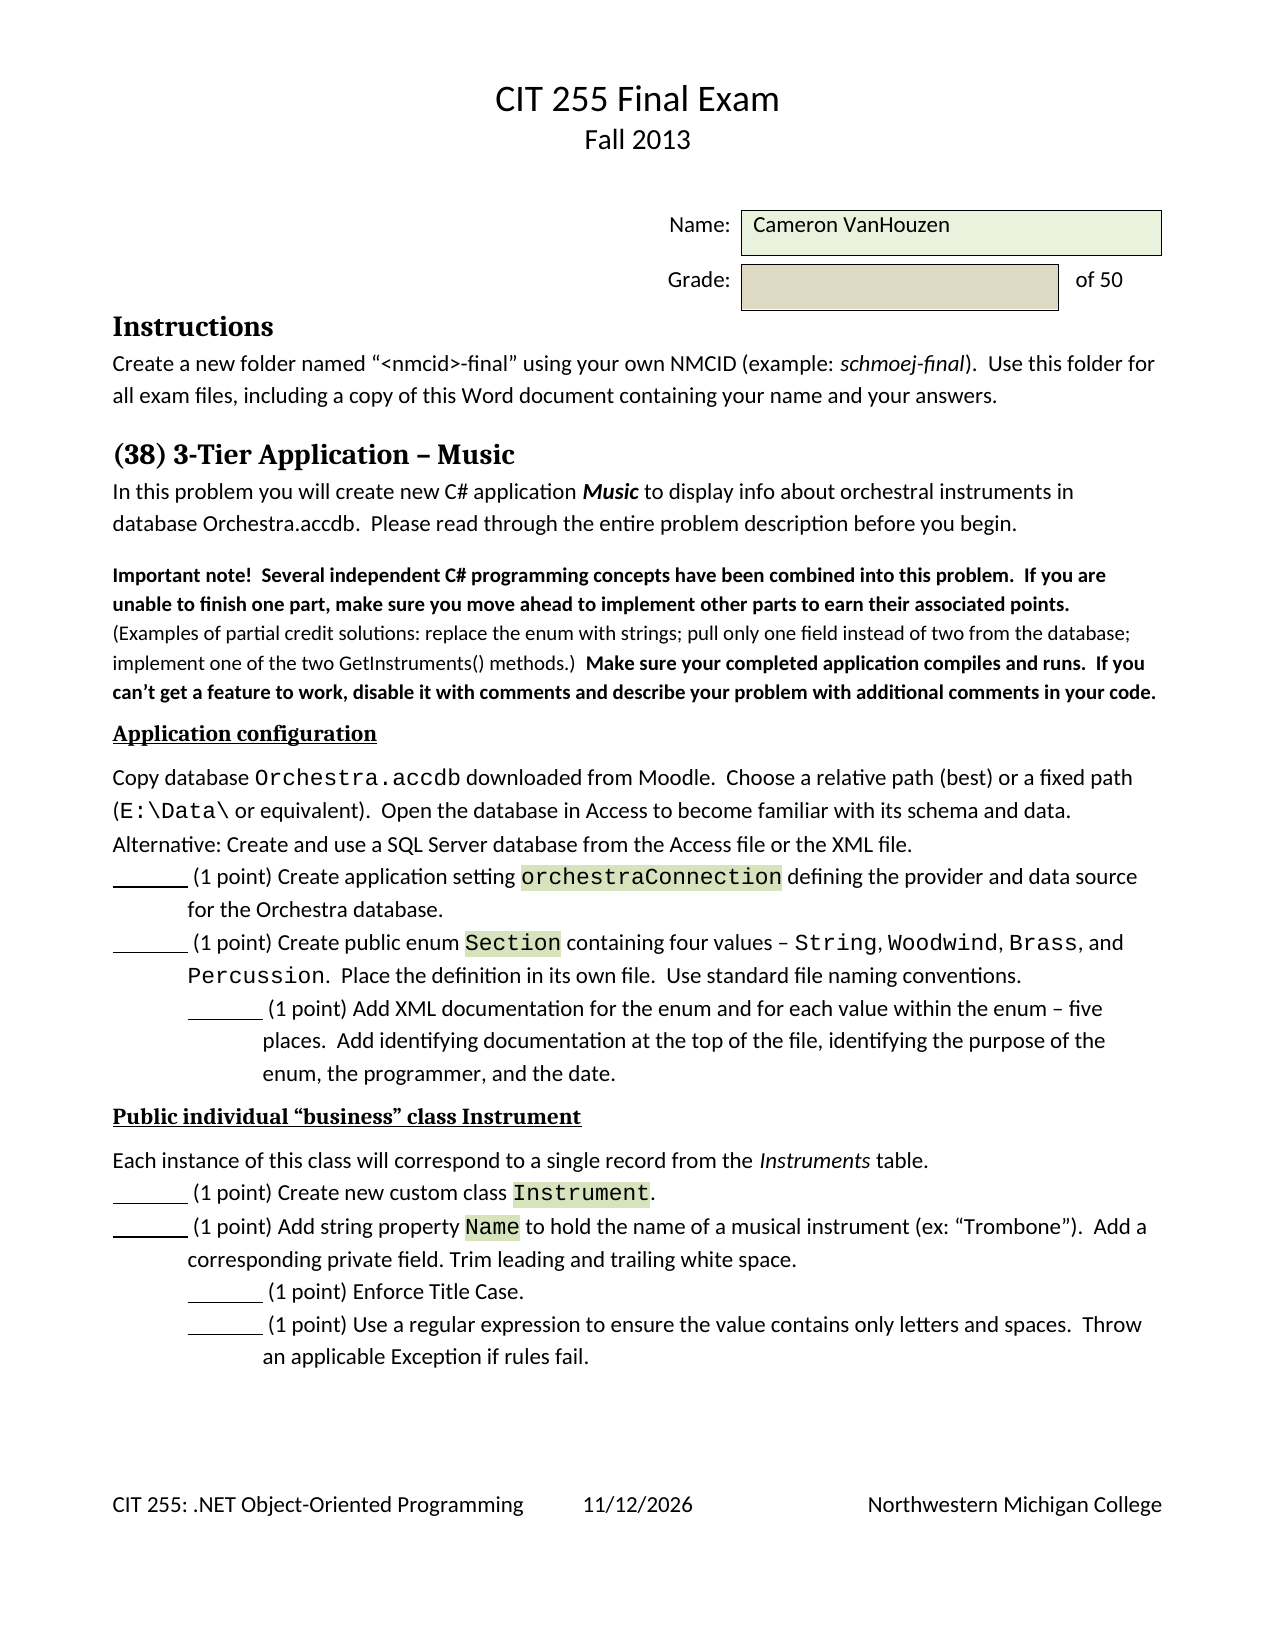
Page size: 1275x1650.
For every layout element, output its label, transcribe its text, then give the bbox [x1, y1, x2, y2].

text (1 point) Enforce Title Case. [187, 1277, 1162, 1306]
text (1 point) Create application setting orchestraConnection defining the provider and data source for the Orchestra database. [112, 862, 1162, 923]
table_header Name: [113, 210, 741, 255]
text (1 point) Add XML documentation for the enum and for each value within the enum – five places. Add identifying documentation at the top of the file, identifying the purpose of the enum, the programmer, and the date. [187, 994, 1162, 1087]
table_cell [742, 265, 1058, 309]
subtitle (38) 3-Tier Application – Music [112, 438, 1162, 472]
table_cell of 50 [1059, 264, 1161, 309]
text In this problem you will create new C# application Music to display info about orchestral instruments in database Orchestra.accdb. Please read through the entire problem description before you begin. [112, 477, 1162, 537]
text (1 point) Use a regular expression to ensure the value contains only letters and spaces. Throw an applicable Exception if rules fail. [187, 1310, 1162, 1370]
table_cell Grade: [113, 264, 741, 309]
text Application configuration [112, 721, 1162, 747]
text (1 point) Create public enum Section containing four values – String, Woodwind, Brass, and Percussion. Place the definition in its own file. Use standard file naming conventions. [112, 928, 1162, 990]
subtitle Instructions [112, 311, 1162, 344]
text (1 point) Create new custom class Instrument. [112, 1178, 1162, 1208]
table_header Cameron VanHouzen [742, 211, 1161, 255]
text Create a new folder named “<nmcid>-final” using your own NMCID (example: schmoej-final). Use this folder for all exam files, including a copy of this Word document containing your name and your answers. [112, 349, 1162, 409]
text Important note! Several independent C# programming concepts have been combined into this problem. If you are unable to finish one part, make sure you move ahead to implement other parts to earn their associated points. (Examples of partial credit solutions: replace the enum with strings; pull only one field instead of two from the database; implement one of the two GetInstruments() methods.) Make sure your completed application compiles and runs. If you can’t get a feature to work, disable it with comments and describe your problem with additional comments in your code. [112, 562, 1162, 704]
table_cell [113, 255, 1161, 264]
text (1 point) Add string property Name to hold the name of a musical instrument (ex: “Trombone”). Add a corresponding private field. Trim leading and trailing white space. [112, 1212, 1162, 1273]
text Public individual “business” class Instrument [112, 1103, 1162, 1130]
text Each instance of this class will correspond to a single record from the Instruments table. [112, 1146, 1162, 1174]
text Copy database Orchestra.accdb downloaded from Moodle. Choose a relative path (best) or a fixed path (E:\Data\ or equivalent). Open the database in Access to become familiar with its schema and data. Alternative: Create and use a SQL Server database from the Access file or the XML file. [112, 763, 1162, 858]
